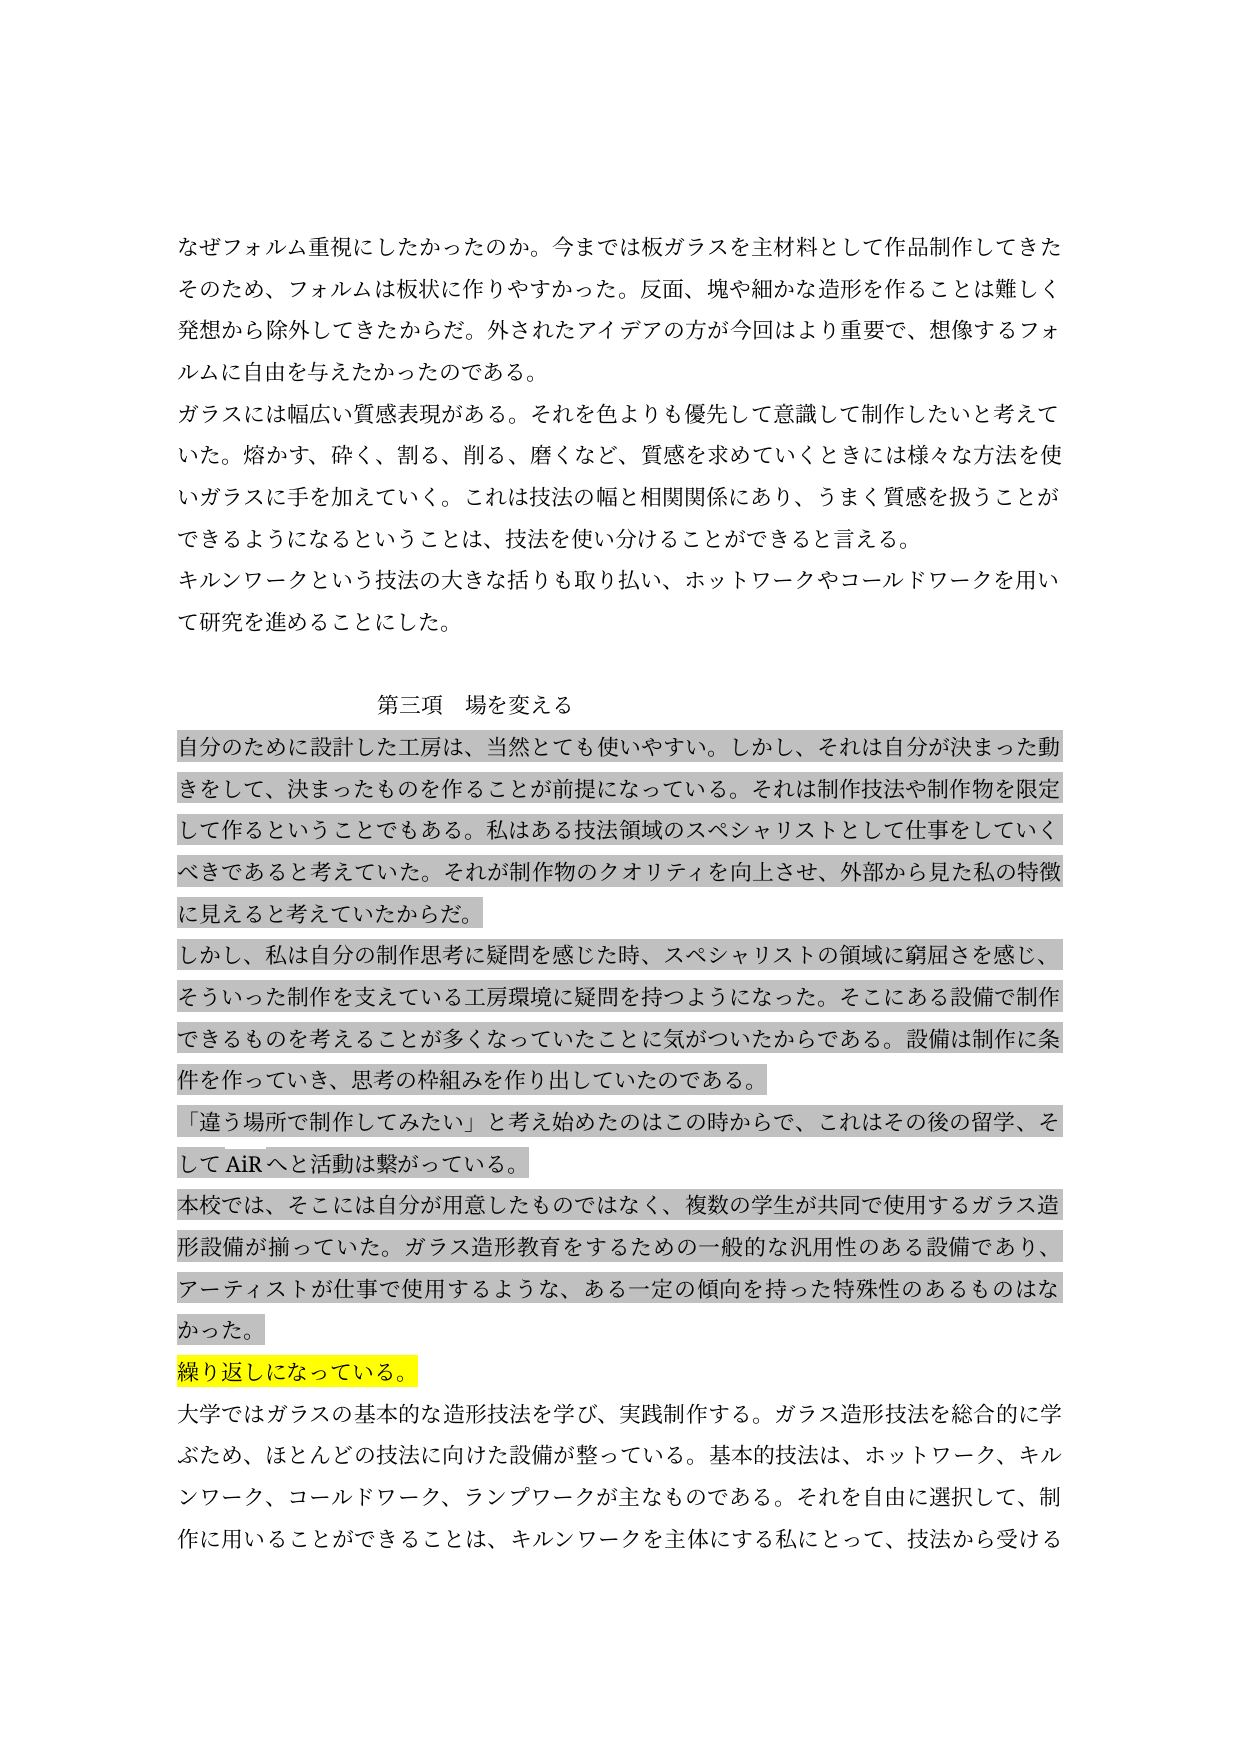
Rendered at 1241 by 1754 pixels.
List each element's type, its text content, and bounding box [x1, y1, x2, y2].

text しかし、私は自分の制作思考に疑問を感じた時、スペシャリストの領域に窮屈さを感じ、そういった制作を支えている工房環境に疑問を持つようになった。そこにある設備で制作できるものを考えることが多くなっていたことに気がついたからである。設備は制作に条件を作っていき、思考の枠組みを作り出していたのである。 [177, 1053, 1063, 1100]
text 「違う場所で制作してみたい」と考え始めたのはこの時からで、これはその後の留学、そしてAiRへと活動は繋がっている。 [177, 1137, 1063, 1183]
text キルンワークという技法の大きな括りも取り払い、ホットワークやコールドワークを用いて研究を進めることにした。 [177, 558, 1063, 642]
text 繰り返しになっている。 [177, 1350, 1063, 1392]
text 自分のために設計した工房は、当然とても使いやすい。しかし、それは自分が決まった動きをして、決まったものを作ることが前提になっている。それは制作技法や制作物を限定して作るということでもある。私はある技法領域のスペシャリストとして仕事をしていくべきであると考えていた。それが制作物のクオリティを向上させ、外部から見た私の特徴に見えると考えていたからだ。 [177, 887, 1063, 933]
text 本校では、そこには自分が用意したものではなく、複数の学生が共同で使用するガラス造形設備が揃っていた。ガラス造形教育をするための一般的な汎用性のある設備であり、アーティストが仕事で使用するような、ある一定の傾向を持った特殊性のあるものはなかった。 [177, 1303, 1063, 1350]
text なぜフォルム重視にしたかったのか。今までは板ガラスを主材料として作品制作してきた。そのため、フォルムは板状に作りやすかった。反面、塊や細かな造形を作ることは難しく、発想から除外してきたからだ。外されたアイデアの方が今回はより重要で、想像するフォルムに自由を与えたかったのである。 [177, 225, 1063, 392]
text ガラスには幅広い質感表現がある。それを色よりも優先して意識して制作したいと考えていた。熔かす、砕く、割る、削る、磨くなど、質感を求めていくときには様々な方法を使いガラスに手を加えていく。これは技法の幅と相関関係にあり、うまく質感を扱うことができるようになるということは、技法を使い分けることができると言える。 [177, 392, 1063, 558]
list 場を変える [377, 683, 1063, 725]
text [177, 1392, 1063, 1558]
